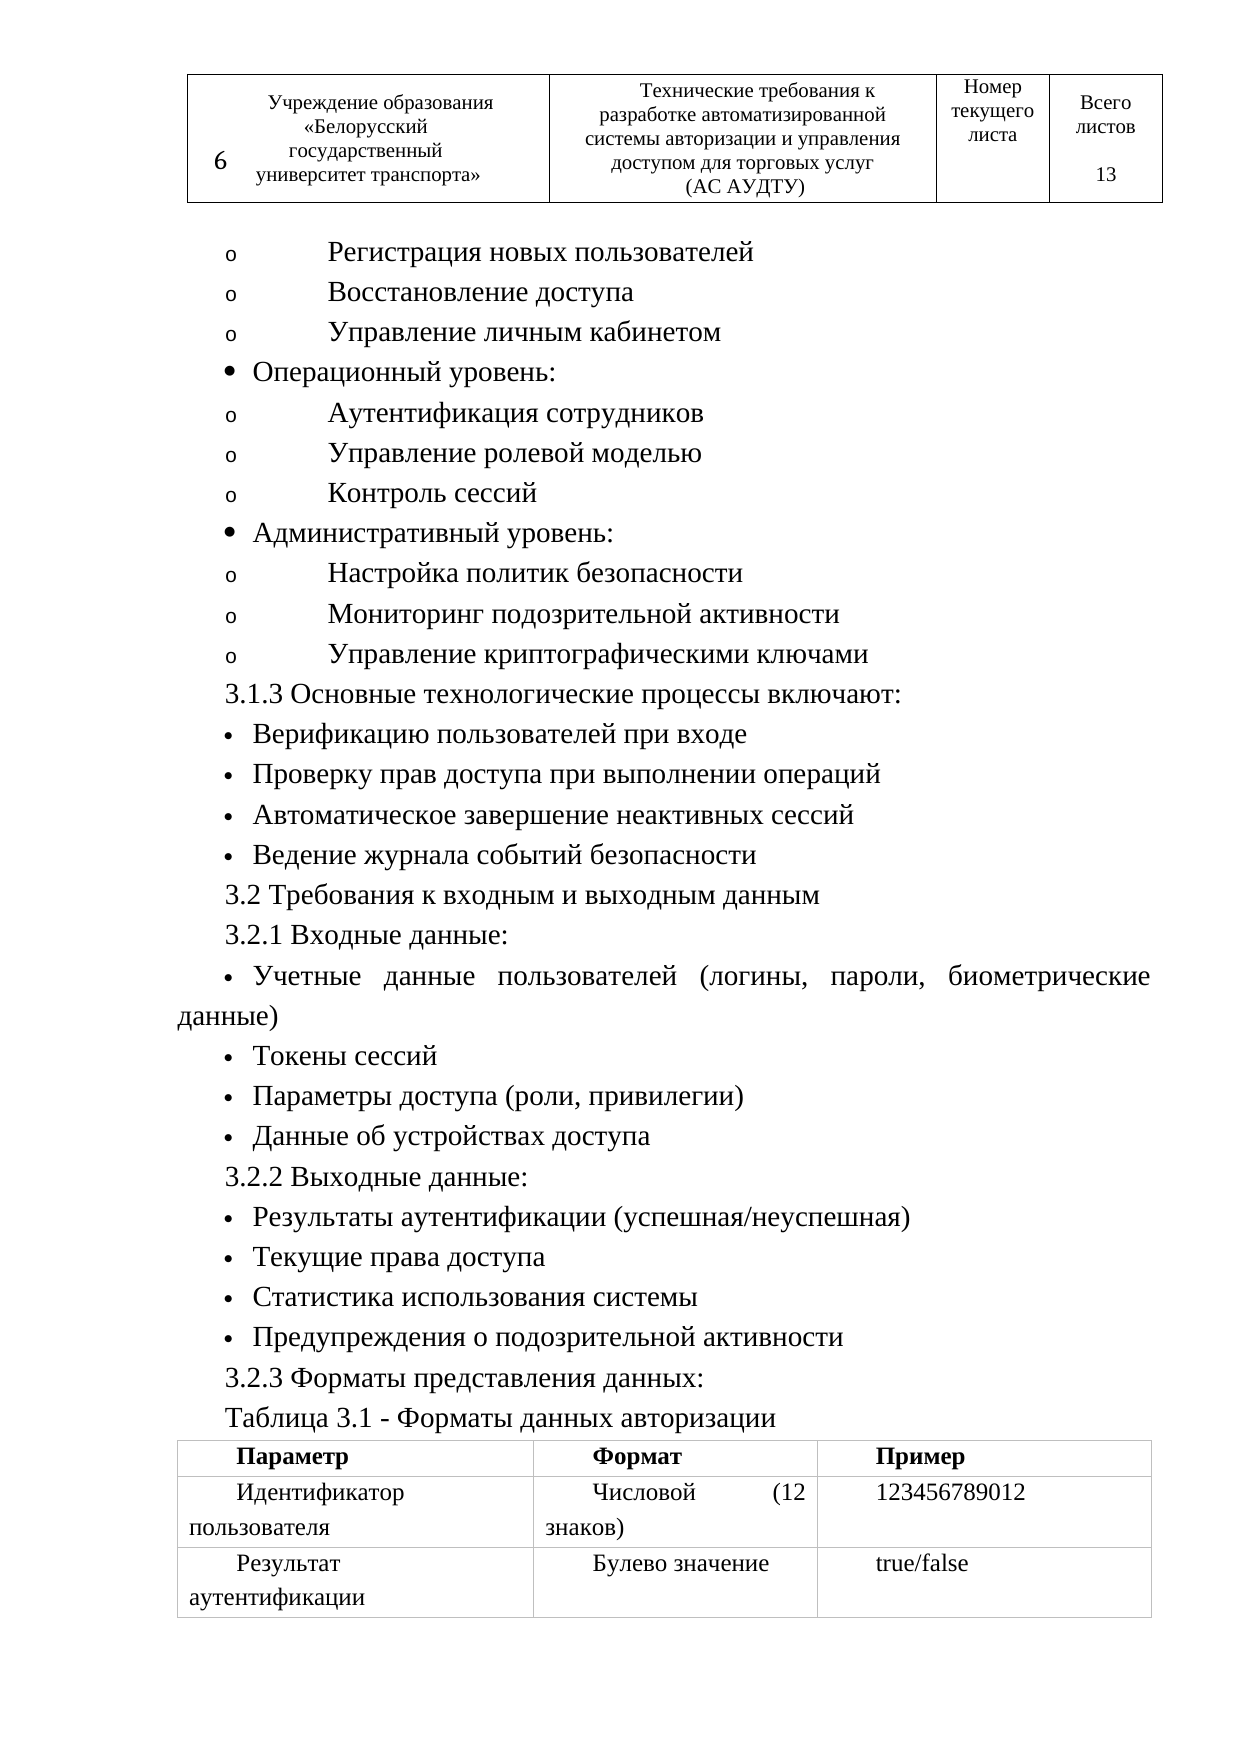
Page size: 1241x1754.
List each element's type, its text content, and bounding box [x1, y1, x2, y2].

table_cell true/false [818, 1548, 1151, 1617]
list Регистрация новых пользователей [177, 234, 1152, 267]
table_cell Числовой (12 знаков) [534, 1477, 817, 1547]
list Учетные данные пользователей (логины, пароли, биометрические данные) [177, 958, 1152, 1031]
text 3.2.1 Входные данные: [177, 917, 1152, 951]
text 3.1.3 Основные технологические процессы включают: [177, 676, 1152, 710]
table_header Формат [534, 1441, 817, 1476]
list Параметры доступа (роли, привилегии) [177, 1078, 1152, 1112]
list Мониторинг подозрительной активности [177, 596, 1152, 629]
list Предупреждения о подозрительной активности [177, 1319, 1152, 1353]
list Управление личным кабинетом [177, 314, 1152, 348]
list Операционный уровень: [177, 354, 1152, 388]
text Таблица 3.1 - Форматы данных авторизации [177, 1400, 1152, 1433]
list Контроль сессий [177, 475, 1152, 509]
list Результаты аутентификации (успешная/неуспешная) [177, 1199, 1152, 1232]
text 3.2 Требования к входным и выходным данным [177, 877, 1152, 911]
table_header Параметр [178, 1441, 533, 1476]
table_cell Результат аутентификации [178, 1548, 533, 1617]
table_cell 123456789012 [818, 1477, 1151, 1547]
list Управление криптографическими ключами [177, 636, 1152, 669]
table_header Пример [818, 1441, 1151, 1476]
list Проверку прав доступа при выполнении операций [177, 757, 1152, 790]
text 3.2.2 Выходные данные: [177, 1159, 1152, 1192]
list Верификацию пользователей при входе [177, 716, 1152, 750]
list Административный уровень: [177, 515, 1152, 549]
table_cell Идентификатор пользователя [178, 1477, 533, 1547]
list Настройка политик безопасности [177, 556, 1152, 589]
text 3.2.3 Форматы представления данных: [177, 1360, 1152, 1393]
list Данные об устройствах доступа [177, 1118, 1152, 1152]
list Статистика использования системы [177, 1279, 1152, 1313]
list Восстановление доступа [177, 274, 1152, 307]
list Аутентификация сотрудников [177, 395, 1152, 428]
list Текущие права доступа [177, 1239, 1152, 1273]
list Ведение журнала событий безопасности [177, 837, 1152, 871]
list Управление ролевой моделью [177, 435, 1152, 468]
list Автоматическое завершение неактивных сессий [177, 797, 1152, 830]
table_cell Булево значение [534, 1548, 817, 1617]
list Токены сессий [177, 1038, 1152, 1072]
